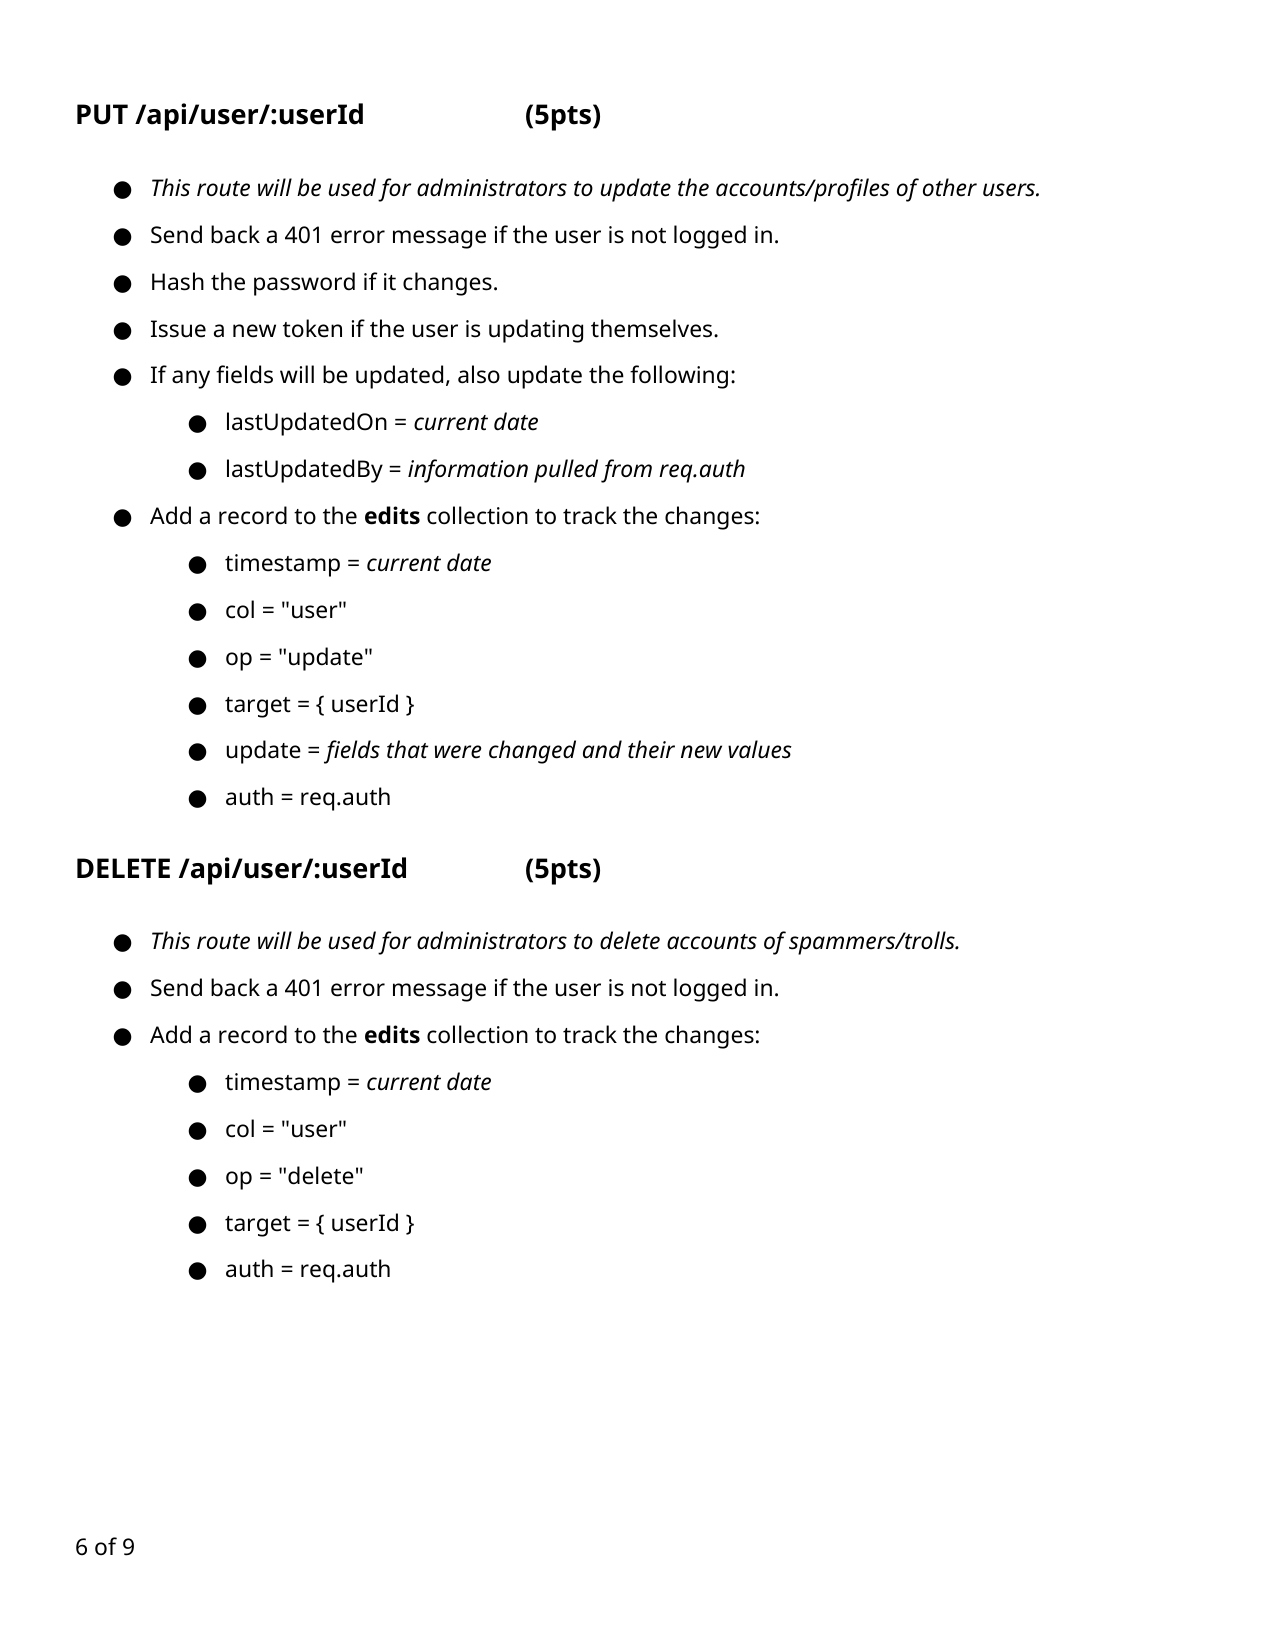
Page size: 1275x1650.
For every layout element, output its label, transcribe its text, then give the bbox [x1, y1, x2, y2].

list Hash the password if it changes. [112, 266, 1200, 297]
list Issue a new token if the user is updating themselves. [112, 313, 1200, 344]
list Send back a 401 error message if the user is not logged in. [112, 972, 1200, 1003]
list update = fields that were changed and their new values [187, 734, 1200, 766]
list This route will be used for administrators to update the accounts/profiles of other users. [112, 172, 1200, 203]
list col = "user" [187, 594, 1200, 625]
subtitle DELETE /api/user/:userId (5pts) [75, 849, 1200, 886]
subtitle PUT /api/user/:userId (5pts) [75, 96, 1200, 133]
list col = "user" [187, 1113, 1200, 1144]
list If any fields will be updated, also update the following: [112, 359, 1200, 391]
list timestamp = current date [187, 547, 1200, 578]
list auth = req.auth [187, 781, 1200, 813]
list target = { userId } [187, 1206, 1200, 1238]
list Add a record to the edits collection to track the changes: [112, 1019, 1200, 1050]
list lastUpdatedOn = current date [187, 406, 1200, 438]
list auth = req.auth [187, 1253, 1200, 1284]
list op = "update" [187, 641, 1200, 672]
list timestamp = current date [187, 1066, 1200, 1097]
list Add a record to the edits collection to track the changes: [112, 500, 1200, 531]
list Send back a 401 error message if the user is not logged in. [112, 219, 1200, 250]
list This route will be used for administrators to delete accounts of spammers/trolls. [112, 925, 1200, 956]
list target = { userId } [187, 688, 1200, 719]
list lastUpdatedBy = information pulled from req.auth [187, 453, 1200, 484]
list op = "delete" [187, 1159, 1200, 1191]
